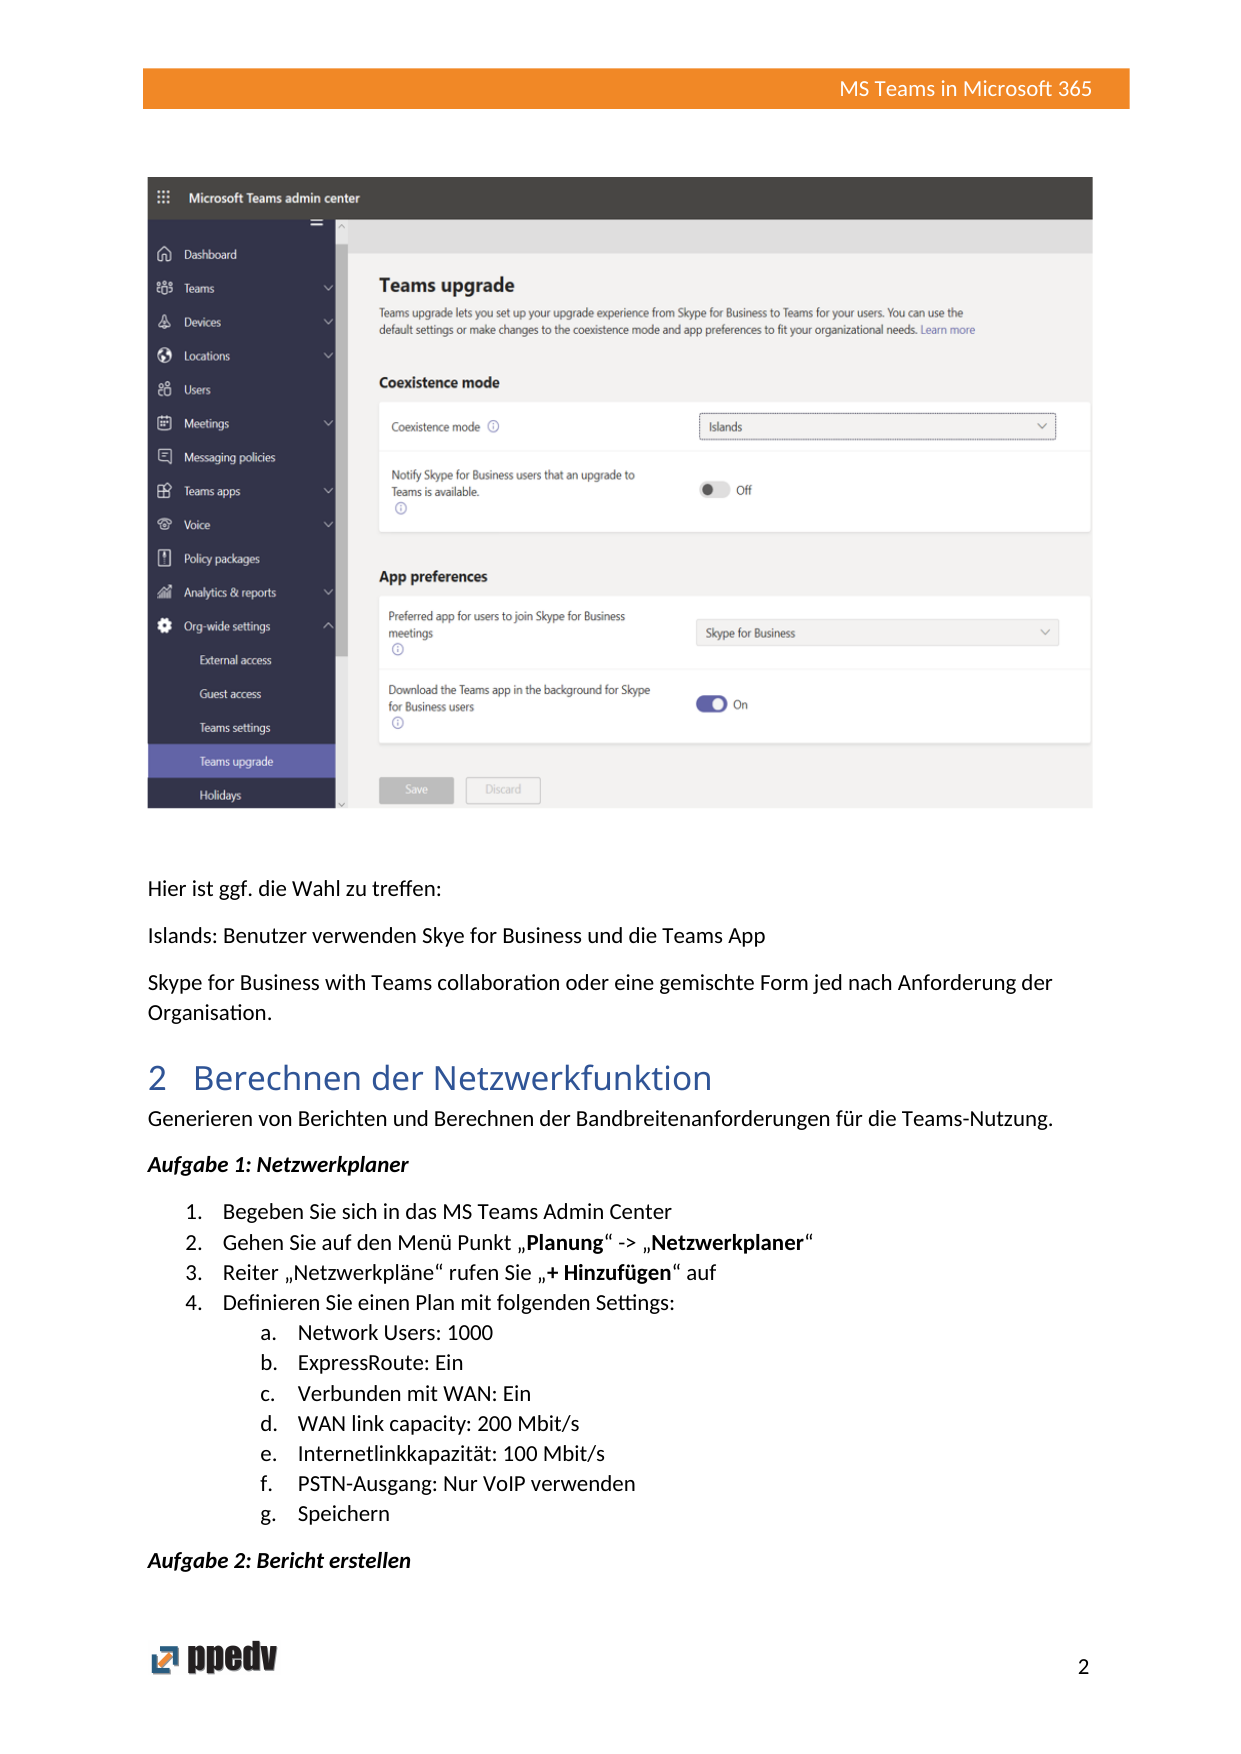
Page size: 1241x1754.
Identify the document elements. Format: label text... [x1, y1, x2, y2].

list Speichern [260, 1499, 1093, 1527]
picture [147, 1640, 281, 1675]
list Reiter „Netzwerkpläne“ rufen Sie „+ Hinzufügen“ auf [185, 1258, 1093, 1286]
text Skype for Business with Teams collaboration oder eine gemischte Form jed nach Anforderung der Organisation. [148, 968, 1093, 1027]
list WAN link capacity: 200 Mbit/s [260, 1409, 1093, 1437]
list PSTN-Ausgang: Nur VoIP verwenden [260, 1469, 1093, 1497]
picture [147, 177, 1093, 809]
text Generieren von Berichten und Berechnen der Bandbreitenanforderungen für die Teams-Nutzung. [148, 1104, 1093, 1132]
text Hier ist ggf. die Wahl zu treffen: [148, 874, 1093, 903]
text Aufgabe 2: Bericht erstellen [148, 1546, 1093, 1574]
list Internetlinkkapazität: 100 Mbit/s [260, 1439, 1093, 1467]
list Begeben Sie sich in das MS Teams Admin Center [185, 1197, 1093, 1225]
text Aufgabe 1: Netzwerkplaner [148, 1151, 1093, 1178]
subtitle Berechnen der Netzwerkfunktion [148, 1054, 1093, 1100]
list ExpressRoute: Ein [260, 1348, 1093, 1376]
list Verbunden mit WAN: Ein [260, 1379, 1093, 1407]
list Definieren Sie einen Plan mit folgenden Settings: [185, 1288, 1093, 1316]
text Islands: Benutzer verwenden Skye for Business und die Teams App [148, 921, 1093, 949]
list Gehen Sie auf den Menü Punkt „Planung“ -> „Netzwerkplaner“ [185, 1228, 1093, 1256]
list Network Users: 1000 [260, 1318, 1093, 1346]
